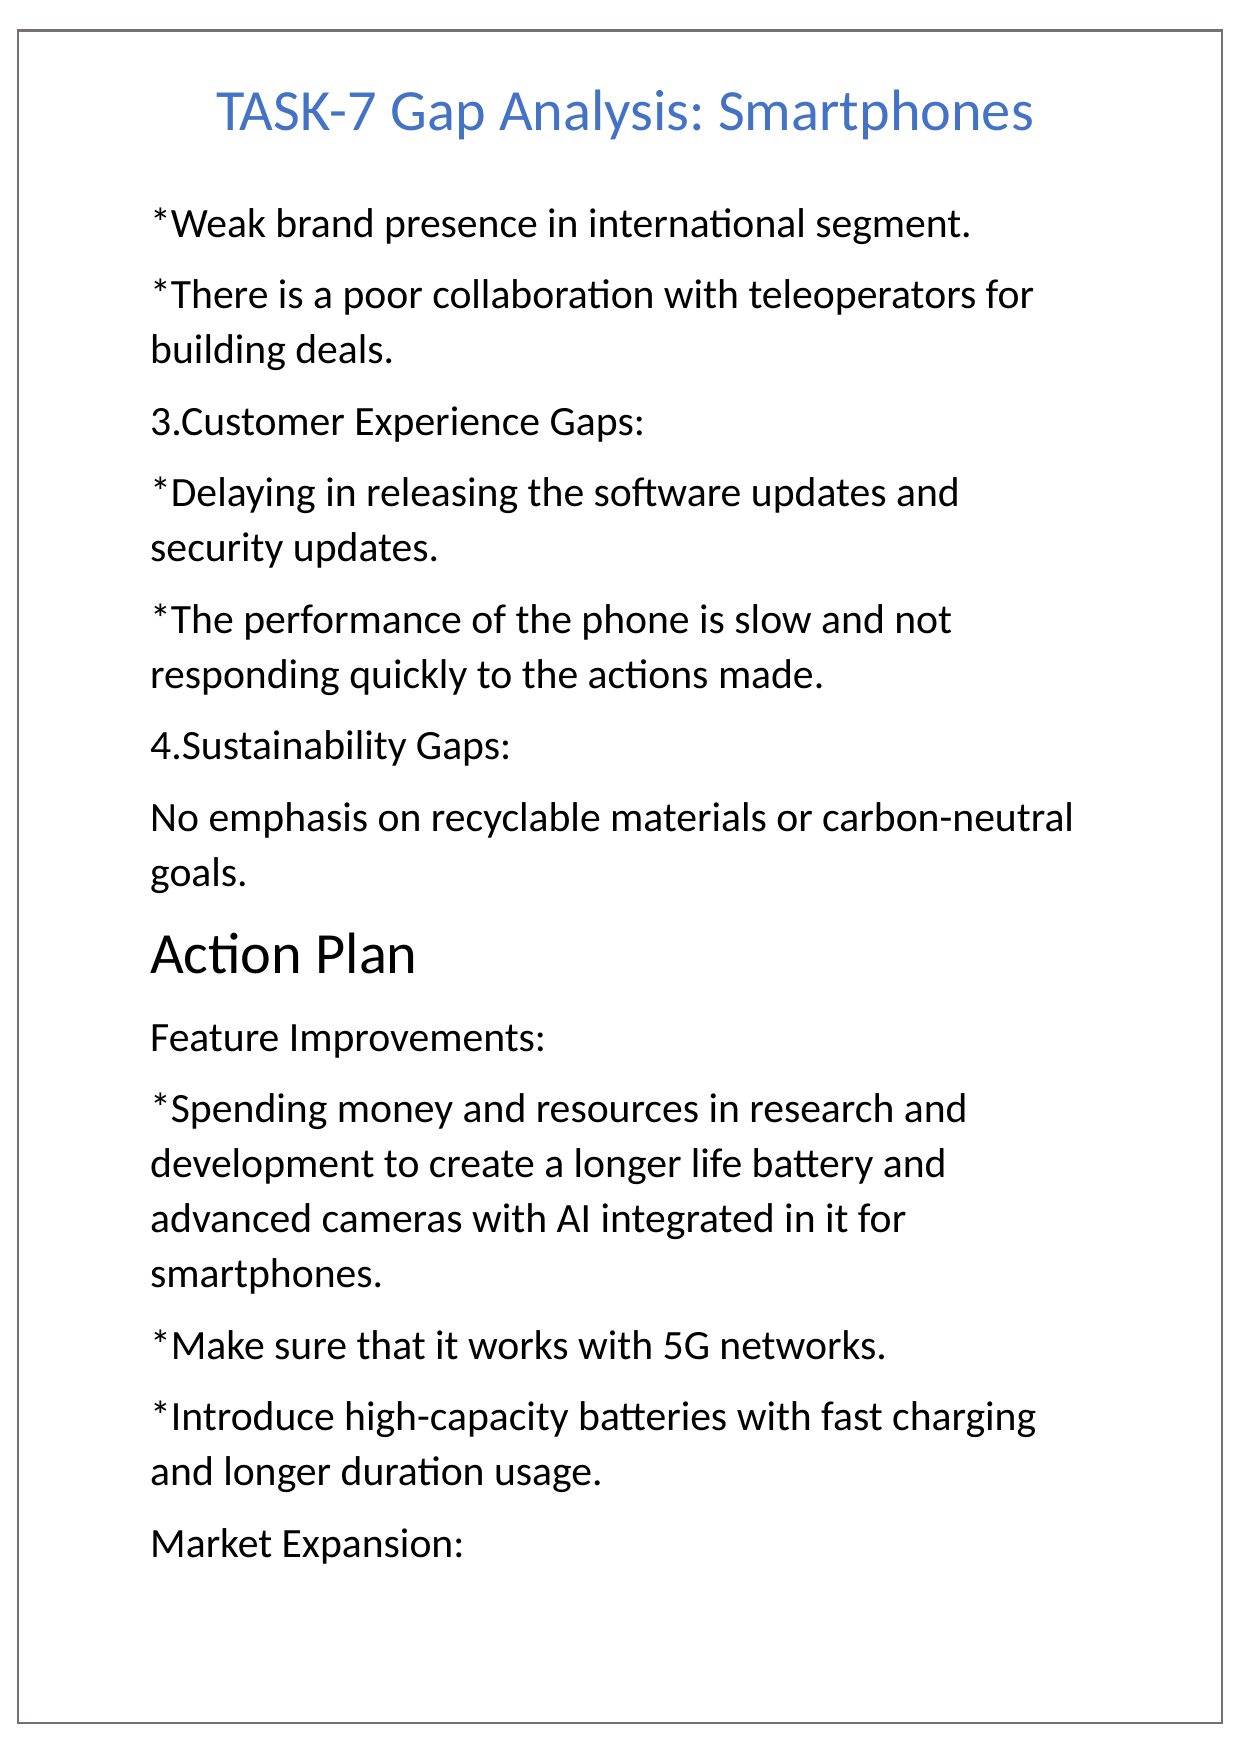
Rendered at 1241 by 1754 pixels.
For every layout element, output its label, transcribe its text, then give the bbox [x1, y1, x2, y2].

text Feature Improvements: [150, 1011, 1090, 1062]
text *Weak brand presence in international segment. [150, 197, 1090, 248]
text *Delaying in releasing the software updates and security updates. [150, 466, 1090, 572]
text *Spending money and resources in research and development to create a longer life battery and advanced cameras with AI integrated in it for smartphones. [150, 1082, 1090, 1298]
text Market Expansion: [150, 1517, 1090, 1567]
text 4.Sustainability Gaps: [150, 719, 1090, 770]
text *The performance of the phone is slow and not responding quickly to the actions made. [150, 593, 1090, 698]
text 3.Customer Experience Gaps: [150, 395, 1090, 446]
text *Introduce high-capacity batteries with fast charging and longer duration usage. [150, 1390, 1090, 1496]
text No emphasis on recyclable materials or carbon-neutral goals. [150, 791, 1090, 897]
text *Make sure that it works with 5G networks. [150, 1319, 1090, 1369]
text Action Plan [150, 917, 1090, 988]
text *There is a poor collaboration with teleoperators for building deals. [150, 268, 1090, 374]
